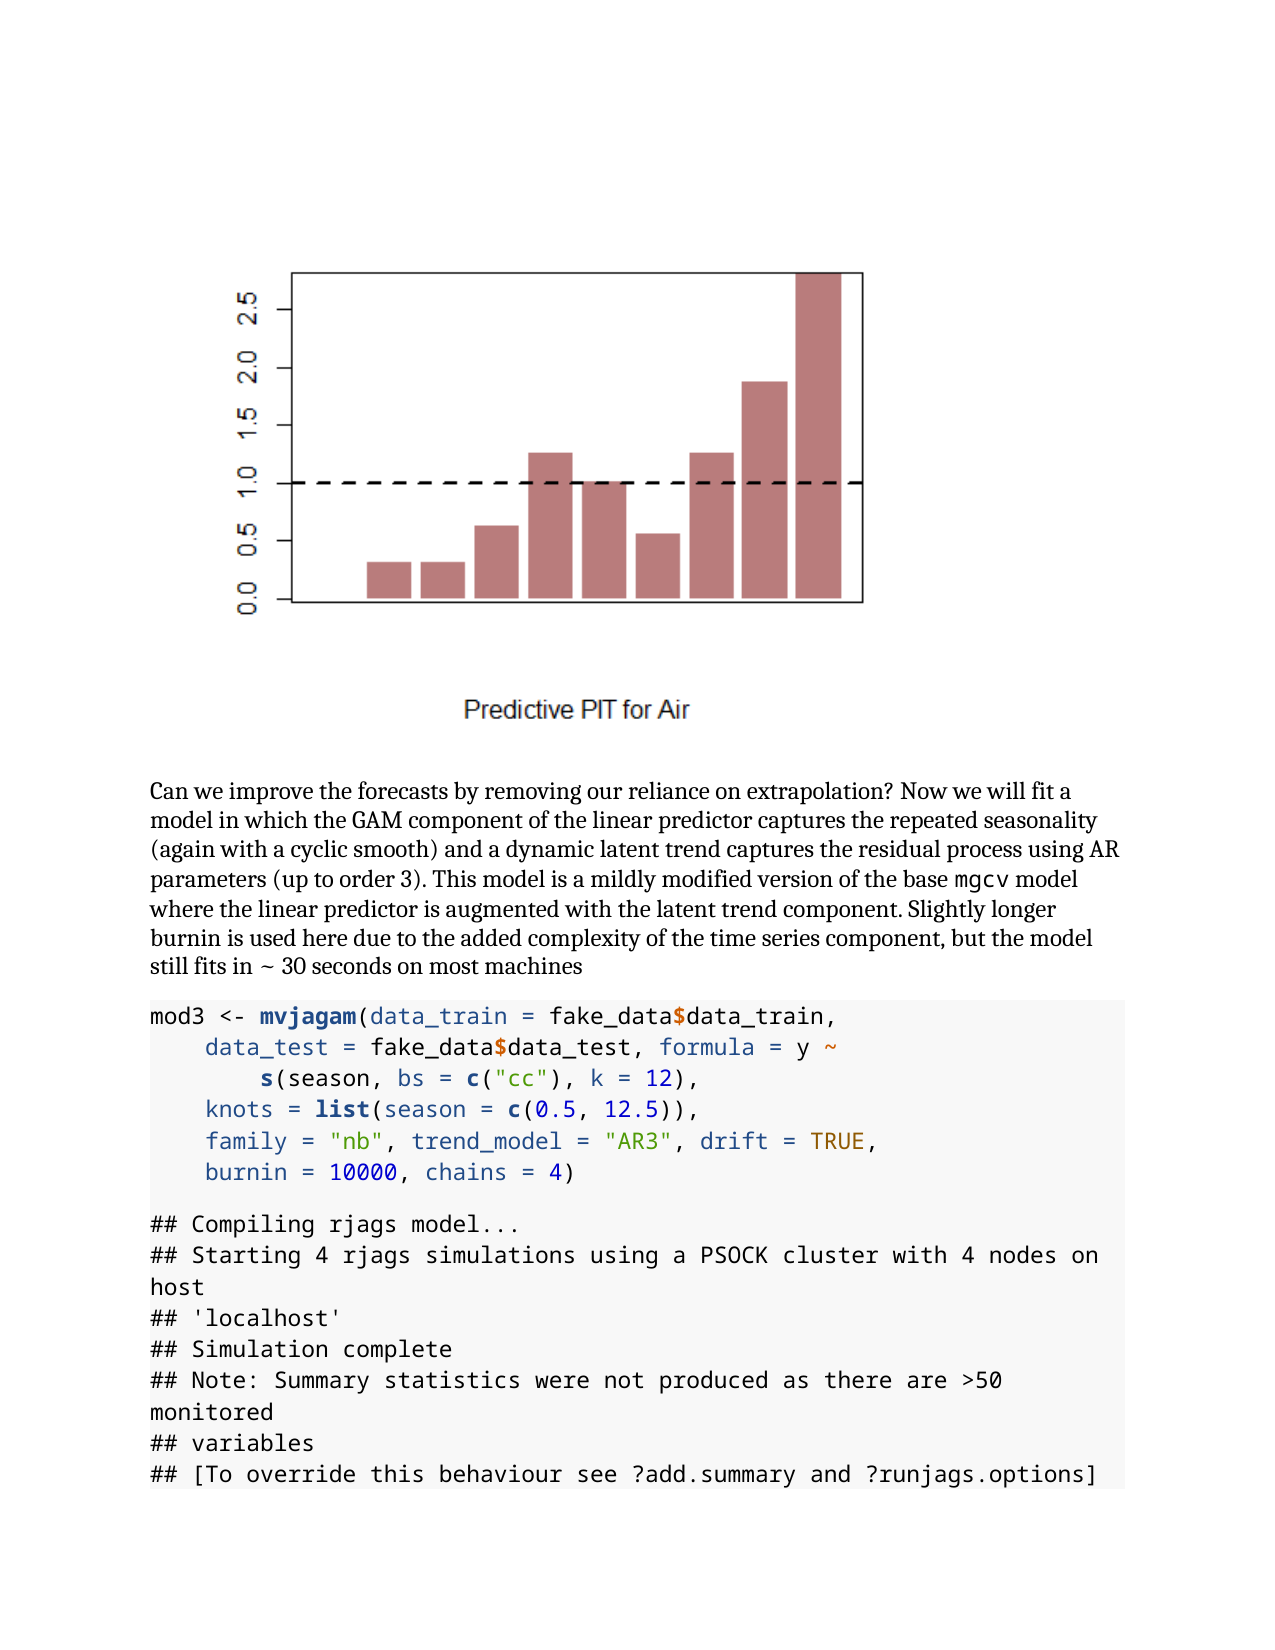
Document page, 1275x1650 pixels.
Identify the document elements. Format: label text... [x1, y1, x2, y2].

text Can we improve the forecasts by removing our reliance on extrapolation? Now we will fit a model in which the GAM component of the linear predictor captures the repeated seasonality (again with a cyclic smooth) and a dynamic latent trend captures the residual process using AR parameters (up to order 3). This model is a mildly modified version of the base mgcv model where the linear predictor is augmented with the latent trend component. Slightly longer burnin is used here due to the added complexity of the time series component, but the model still fits in ~ 30 seconds on most machines [150, 777, 1125, 981]
text mod3 <- mvjagam(data_train = fake_data$data_train, data_test = fake_data$data_test, formula = y ~ s(season, bs = c("cc"), k = 12), knots = list(season = c(0.5, 12.5)), family = "nb", trend_model = "AR3", drift = TRUE, burnin = 10000, chains = 4) [150, 1000, 1125, 1187]
picture [168, 150, 927, 757]
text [150, 1208, 1125, 1489]
